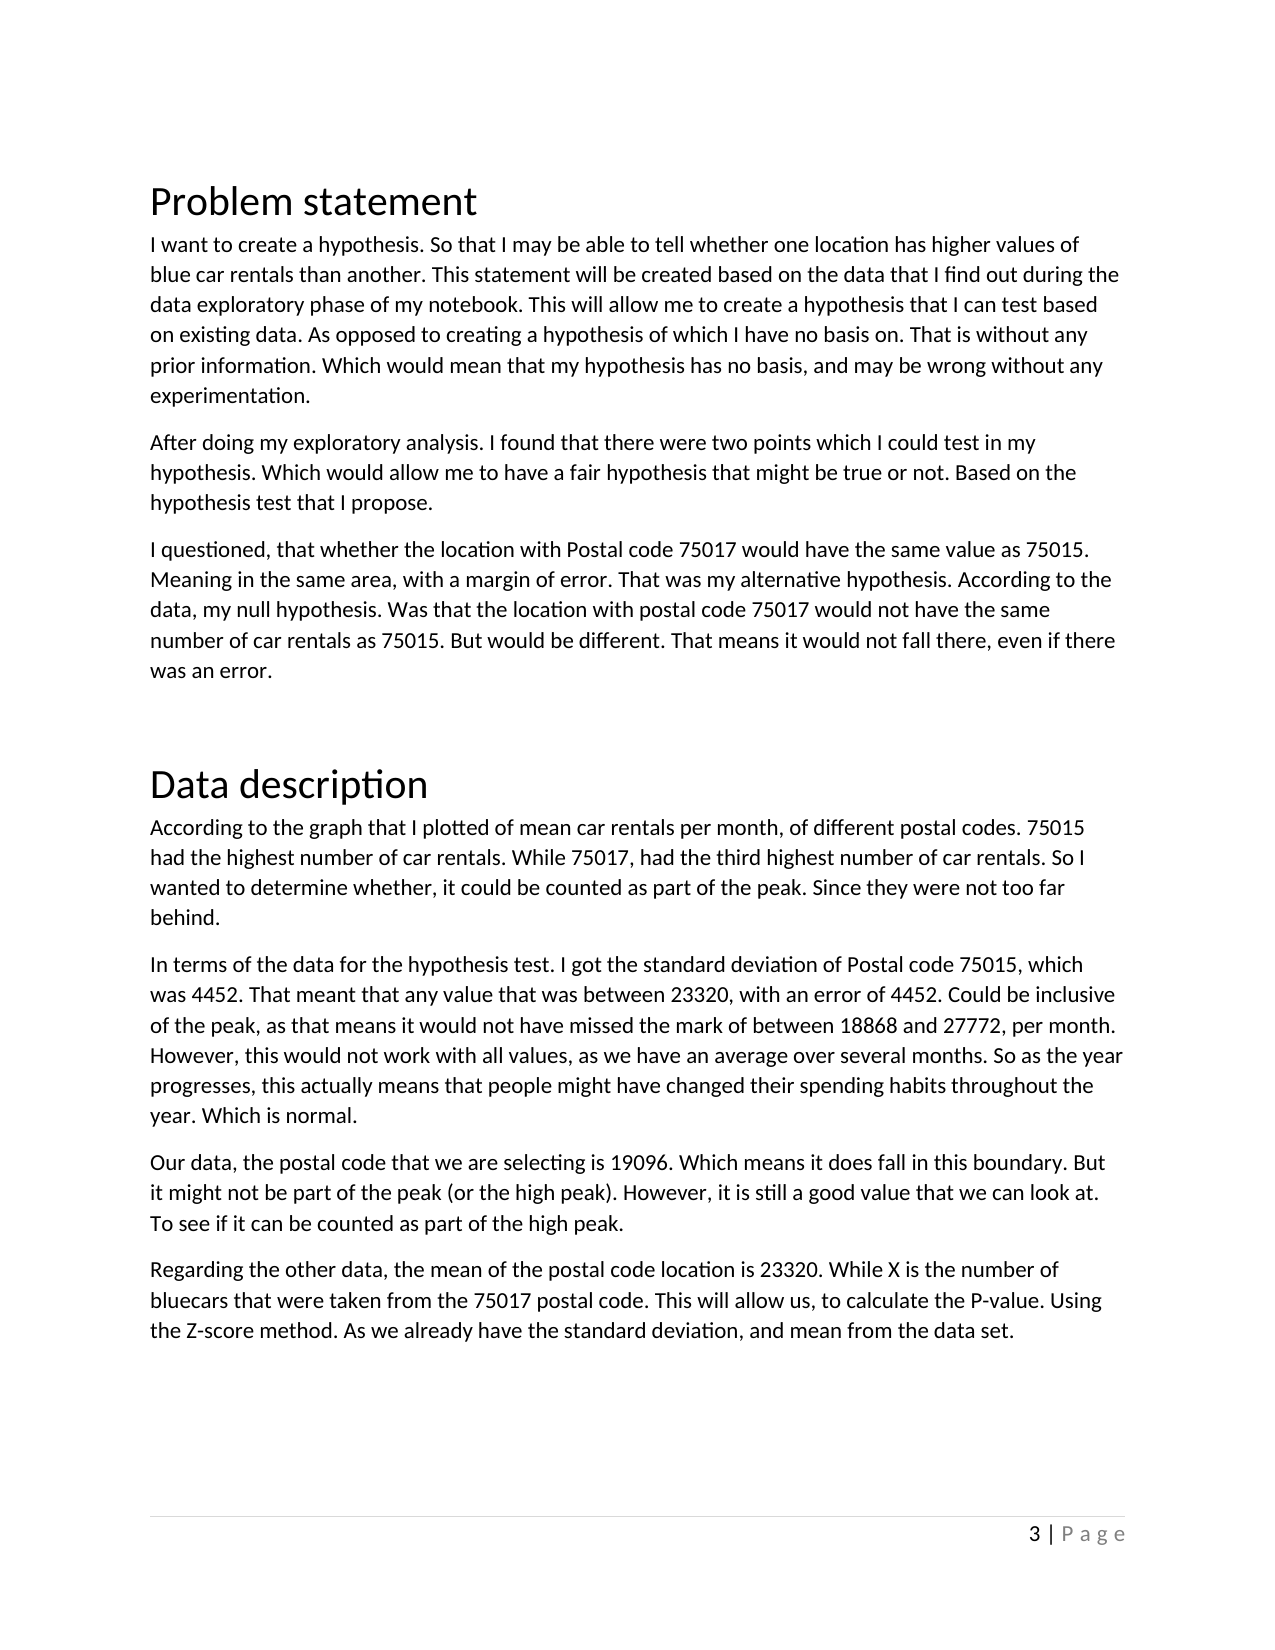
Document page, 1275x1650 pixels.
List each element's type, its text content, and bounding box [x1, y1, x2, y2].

subtitle Data description [150, 758, 1125, 809]
text In terms of the data for the hypothesis test. I got the standard deviation of Postal code 75015, which was 4452. That meant that any value that was between 23320, with an error of 4452. Could be inclusive of the peak, as that means it would not have missed the mark of between 18868 and 27772, per month. However, this would not work with all values, as we have an average over several months. So as the year progresses, this actually means that people might have changed their spending habits throughout the year. Which is normal. [150, 950, 1125, 1129]
text I questioned, that whether the location with Postal code 75017 would have the same value as 75015. Meaning in the same area, with a margin of error. That was my alternative hypothesis. According to the data, my null hypothesis. Was that the location with postal code 75017 would not have the same number of car rentals as 75015. But would be different. That means it would not fall there, even if there was an error. [150, 535, 1125, 684]
text After doing my exploratory analysis. I found that there were two points which I could test in my hypothesis. Which would allow me to have a fair hypothesis that might be true or not. Based on the hypothesis test that I propose. [150, 428, 1125, 516]
text According to the graph that I plotted of mean car rentals per month, of different postal codes. 75015 had the highest number of car rentals. While 75017, had the third highest number of car rentals. So I wanted to determine whether, it could be counted as part of the peak. Since they were not too far behind. [150, 813, 1125, 932]
text Regarding the other data, the mean of the postal code location is 23320. While X is the number of bluecars that were taken from the 75017 postal code. This will allow us, to calculate the P-value. Using the Z-score method. As we already have the standard deviation, and mean from the data set. [150, 1256, 1125, 1344]
subtitle Problem statement [150, 175, 1125, 226]
text I want to create a hypothesis. So that I may be able to tell whether one location has higher values of blue car rentals than another. This statement will be created based on the data that I find out during the data exploratory phase of my notebook. This will allow me to create a hypothesis that I can test based on existing data. As opposed to creating a hypothesis of which I have no basis on. That is without any prior information. Which would mean that my hypothesis has no basis, and may be wrong without any experimentation. [150, 230, 1125, 409]
text Our data, the postal code that we are selecting is 19096. Which means it does fall in this boundary. But it might not be part of the peak (or the high peak). However, it is still a good value that we can look at. To see if it can be counted as part of the high peak. [150, 1148, 1125, 1237]
